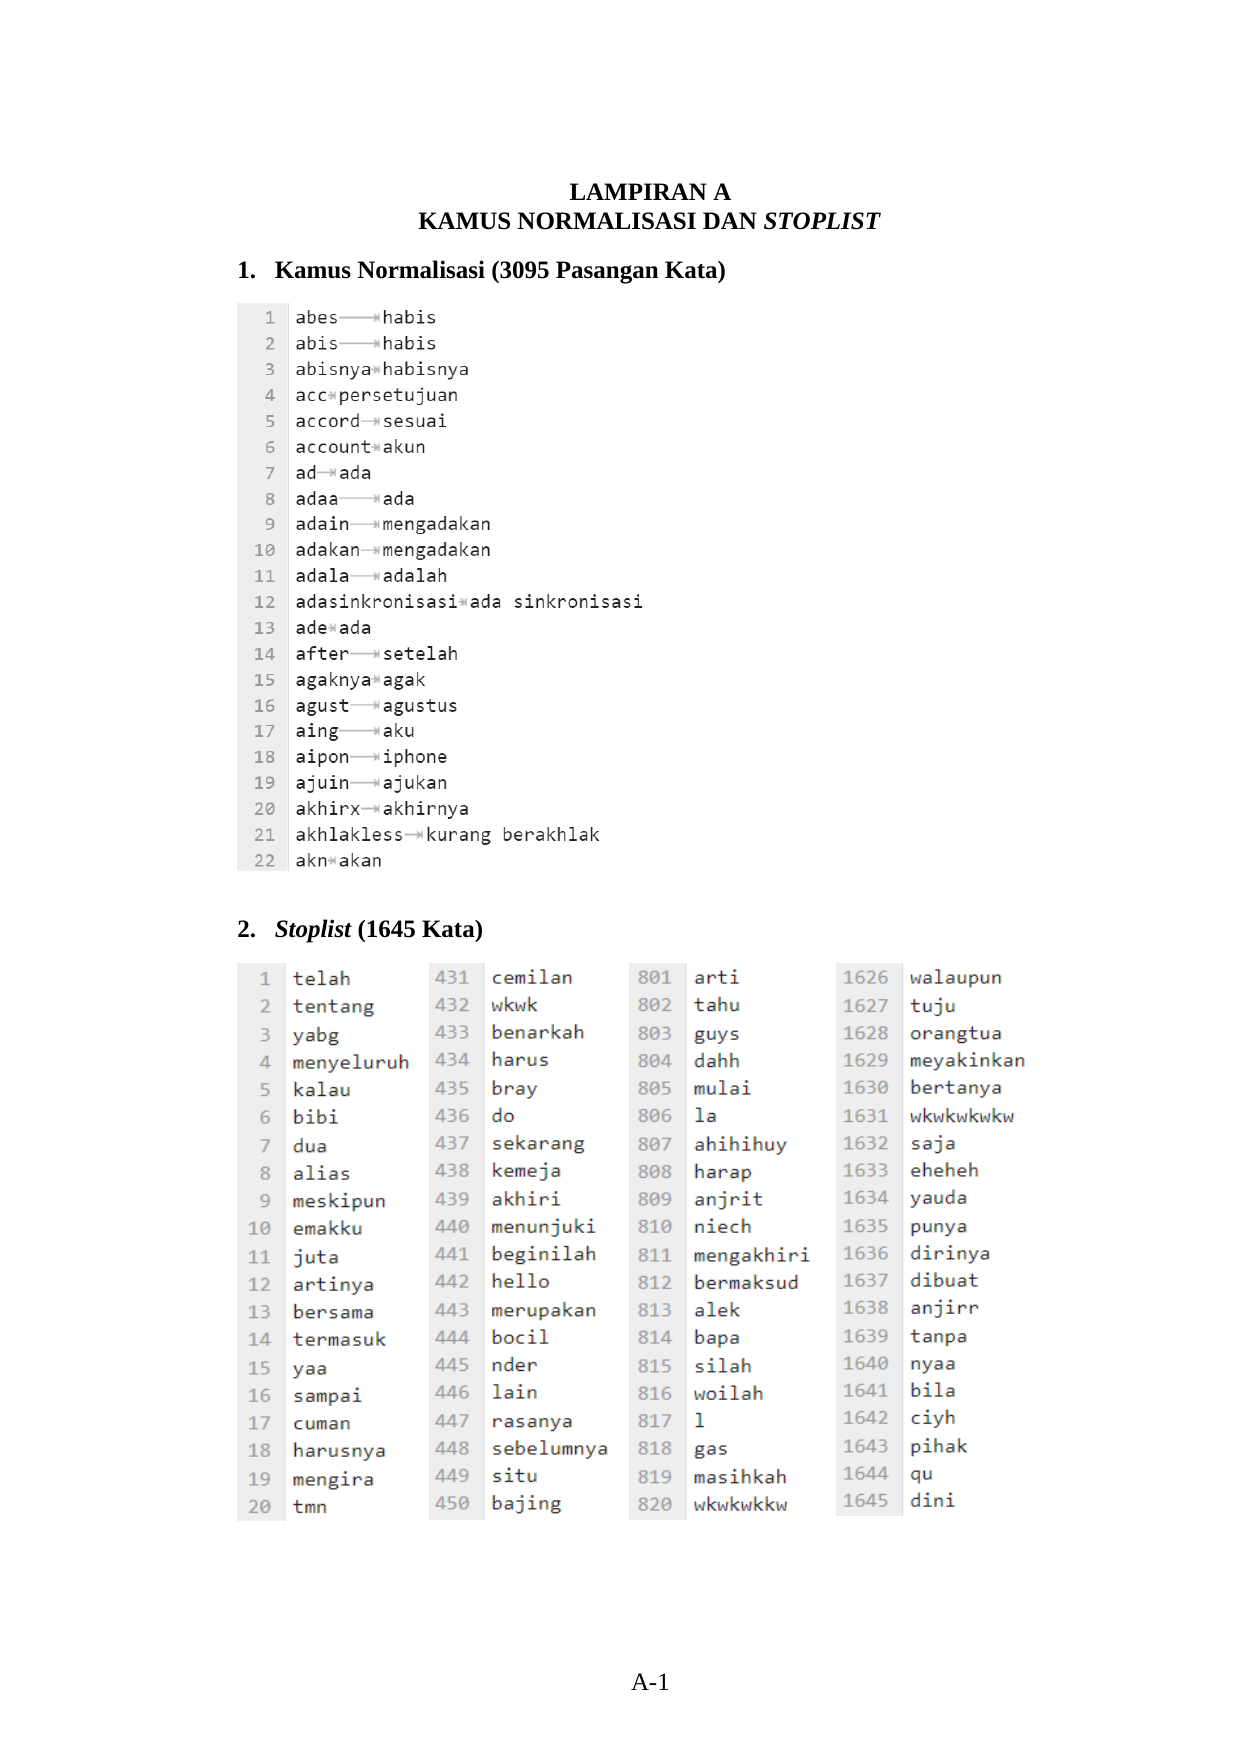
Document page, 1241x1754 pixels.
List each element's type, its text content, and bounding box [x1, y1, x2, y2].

picture [836, 963, 1034, 1516]
list Stoplist (1645 Kata) [237, 914, 1063, 943]
picture [428, 963, 617, 1520]
picture [237, 963, 417, 1521]
picture [628, 963, 818, 1520]
picture [237, 303, 647, 871]
list Kamus Normalisasi (3095 Pasangan Kata) [237, 255, 1063, 284]
text LAMPIRAN A KAMUS NORMALISASI DAN STOPLIST [237, 177, 1063, 234]
